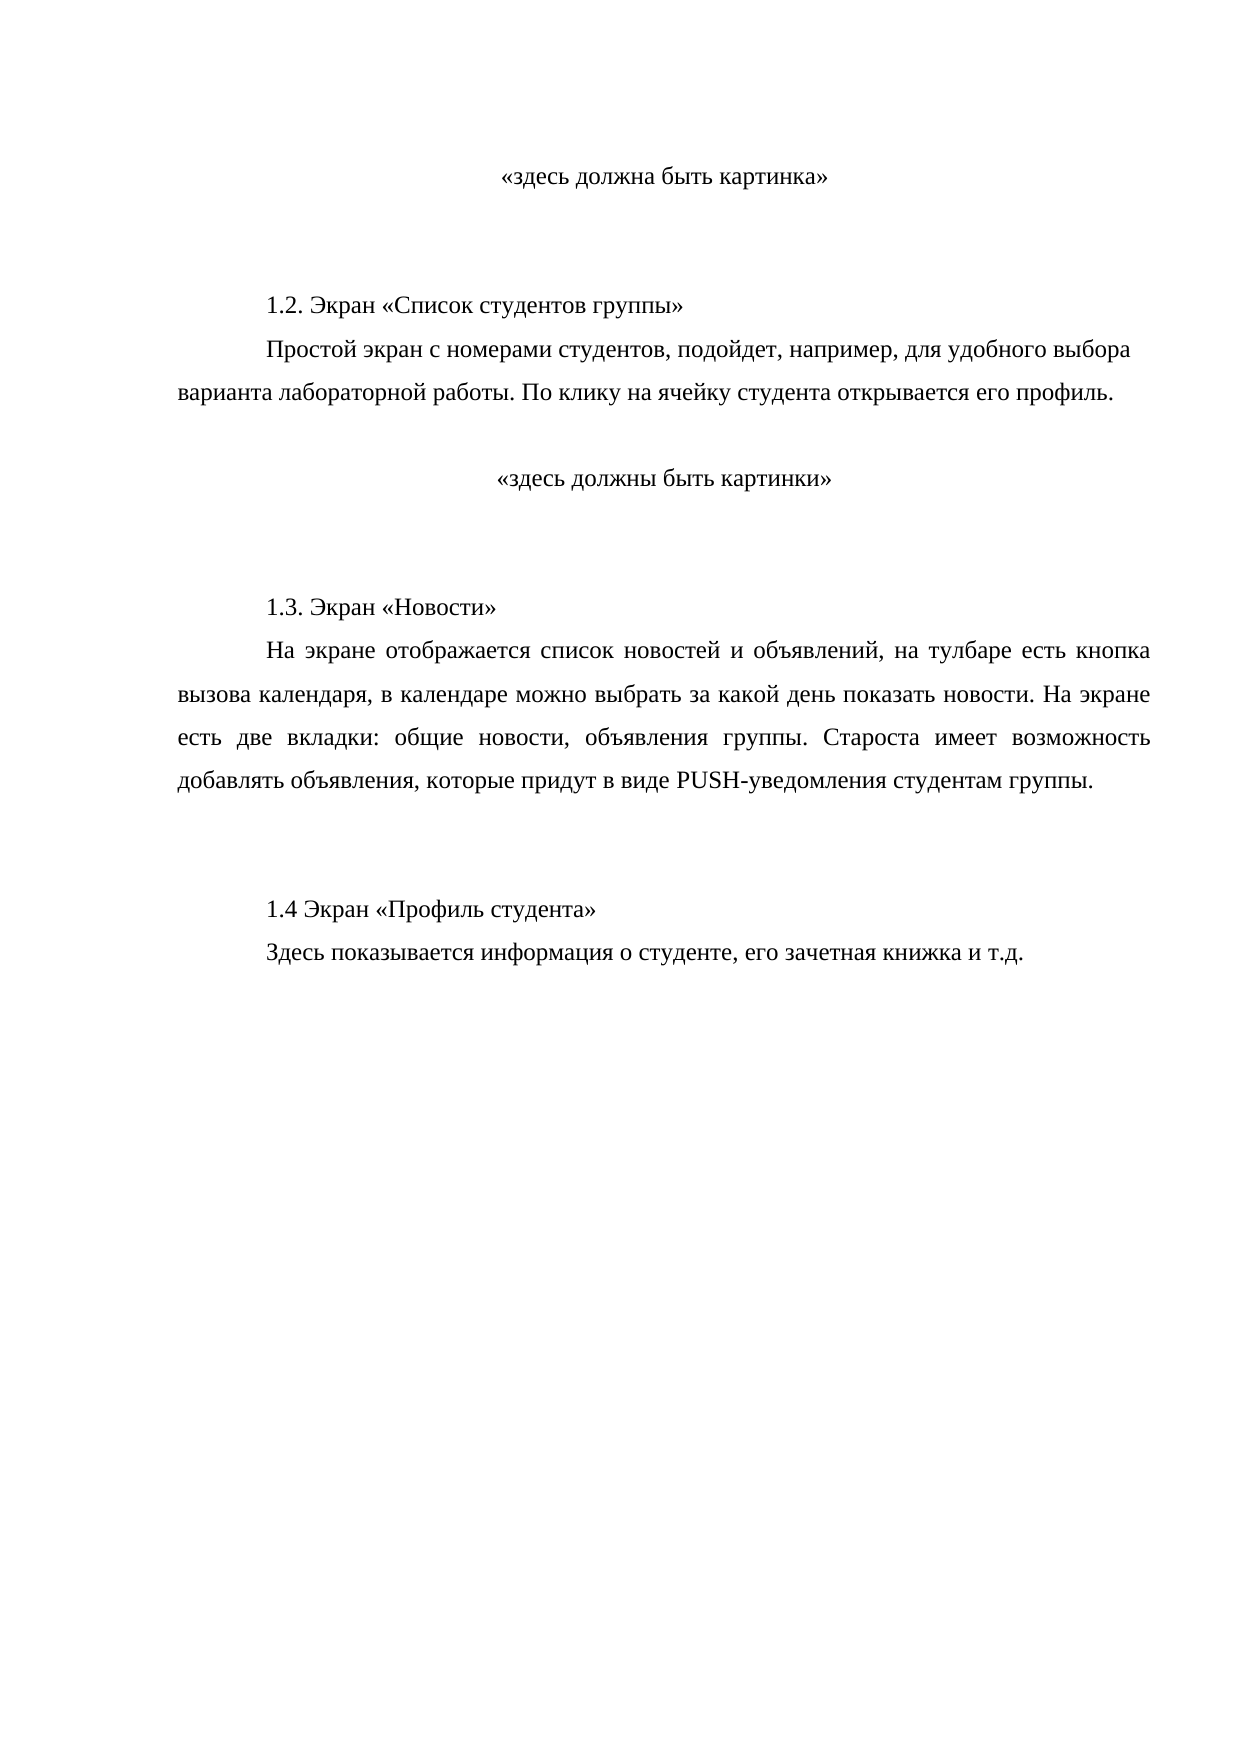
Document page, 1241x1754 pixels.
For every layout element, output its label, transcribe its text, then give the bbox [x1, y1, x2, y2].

text «здесь должны быть картинки» [177, 463, 1152, 492]
text 1.4 Экран «Профиль студента» [177, 894, 1152, 923]
text Здесь показывается информация о студенте, его зачетная книжка и т.д. [177, 937, 1152, 966]
text 1.3. Экран «Новости» [177, 592, 1152, 621]
text Простой экран с номерами студентов, подойдет, например, для удобного выбора варианта лабораторной работы. По клику на ячейку студента открывается его профиль. [177, 334, 1152, 406]
text «здесь должна быть картинка» [177, 161, 1152, 190]
text На экране отображается список новостей и объявлений, на тулбаре есть кнопка вызова календаря, в календаре можно выбрать за какой день показать новости. На экране есть две вкладки: общие новости, объявления группы. Староста имеет возможность добавлять объявления, которые придут в виде PUSH-уведомления студентам группы. [177, 636, 1152, 794]
text 1.2. Экран «Список студентов группы» [177, 291, 1152, 319]
